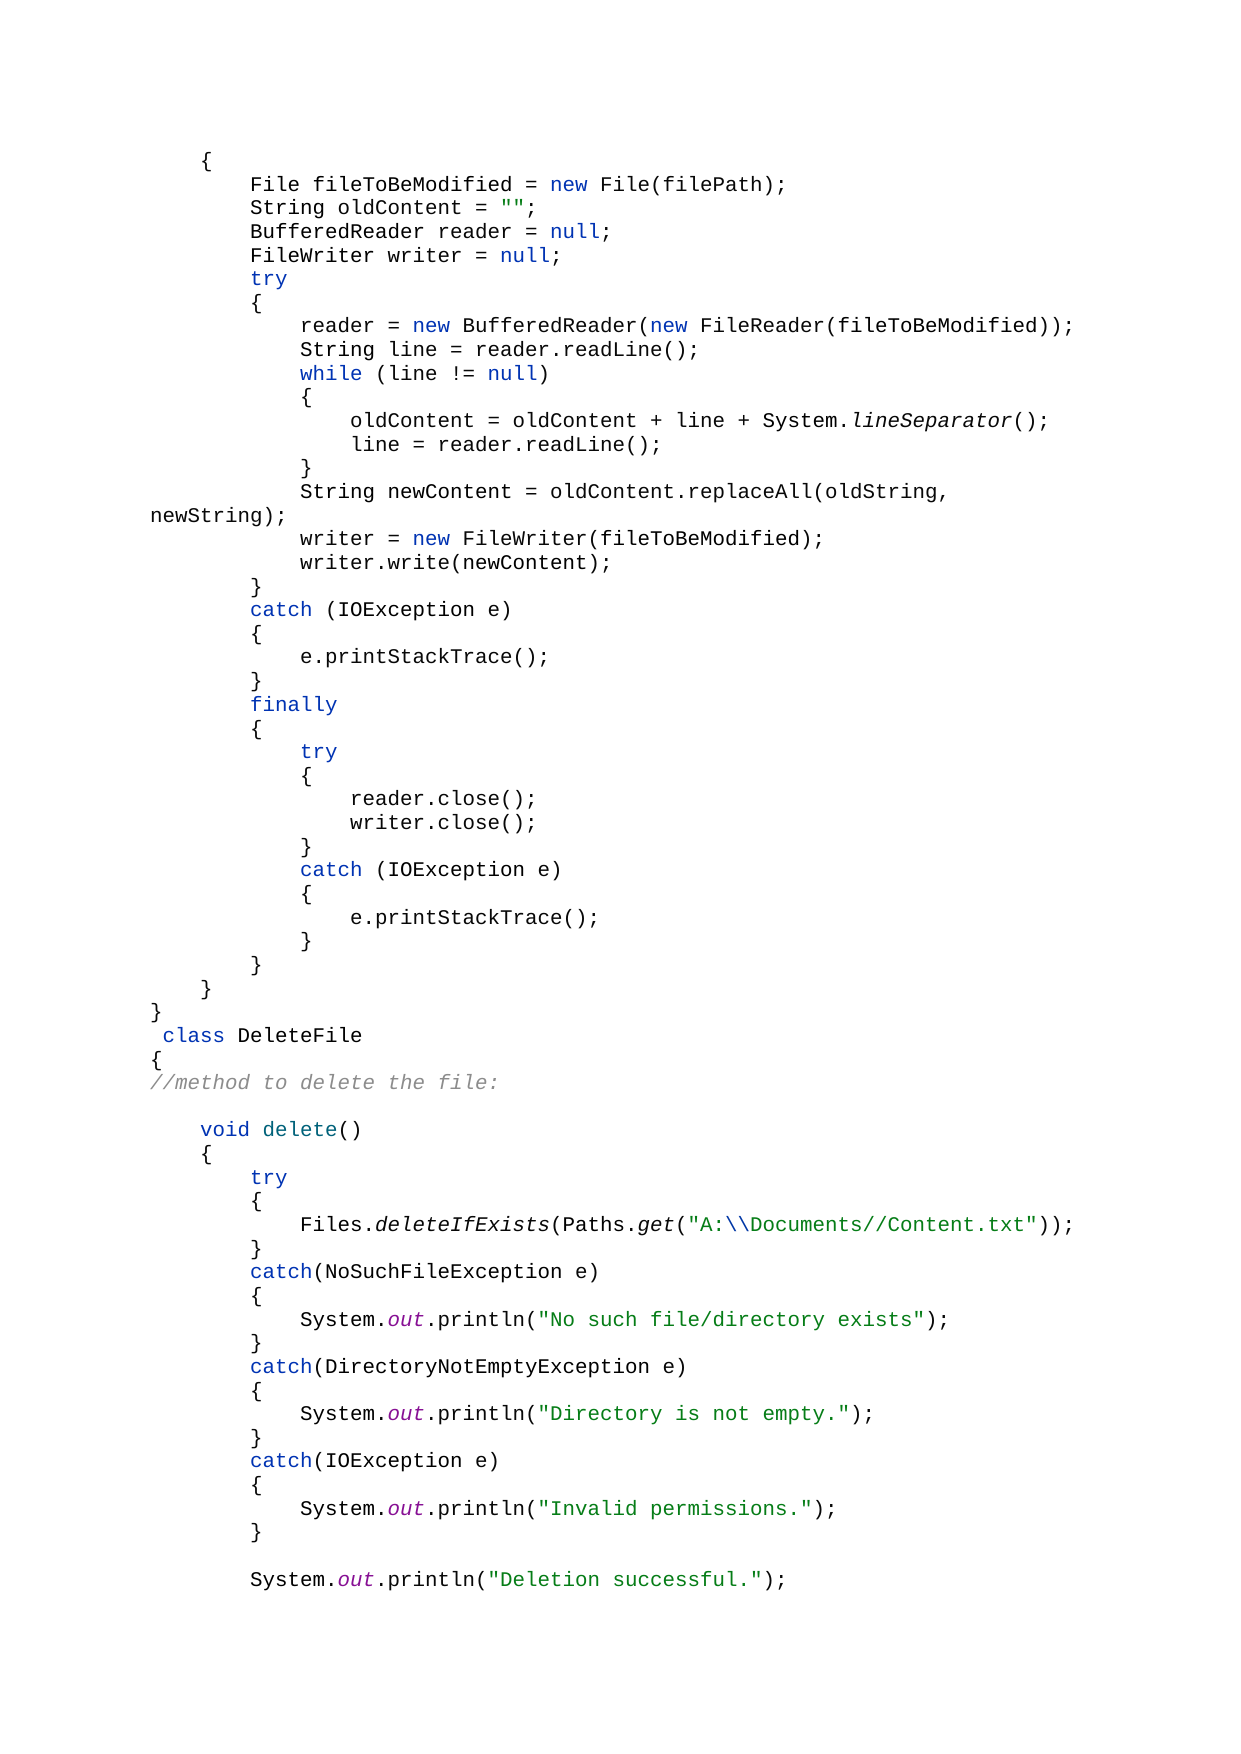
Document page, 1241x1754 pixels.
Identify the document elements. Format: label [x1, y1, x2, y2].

text [150, 150, 1090, 1072]
text [150, 1072, 1090, 1592]
